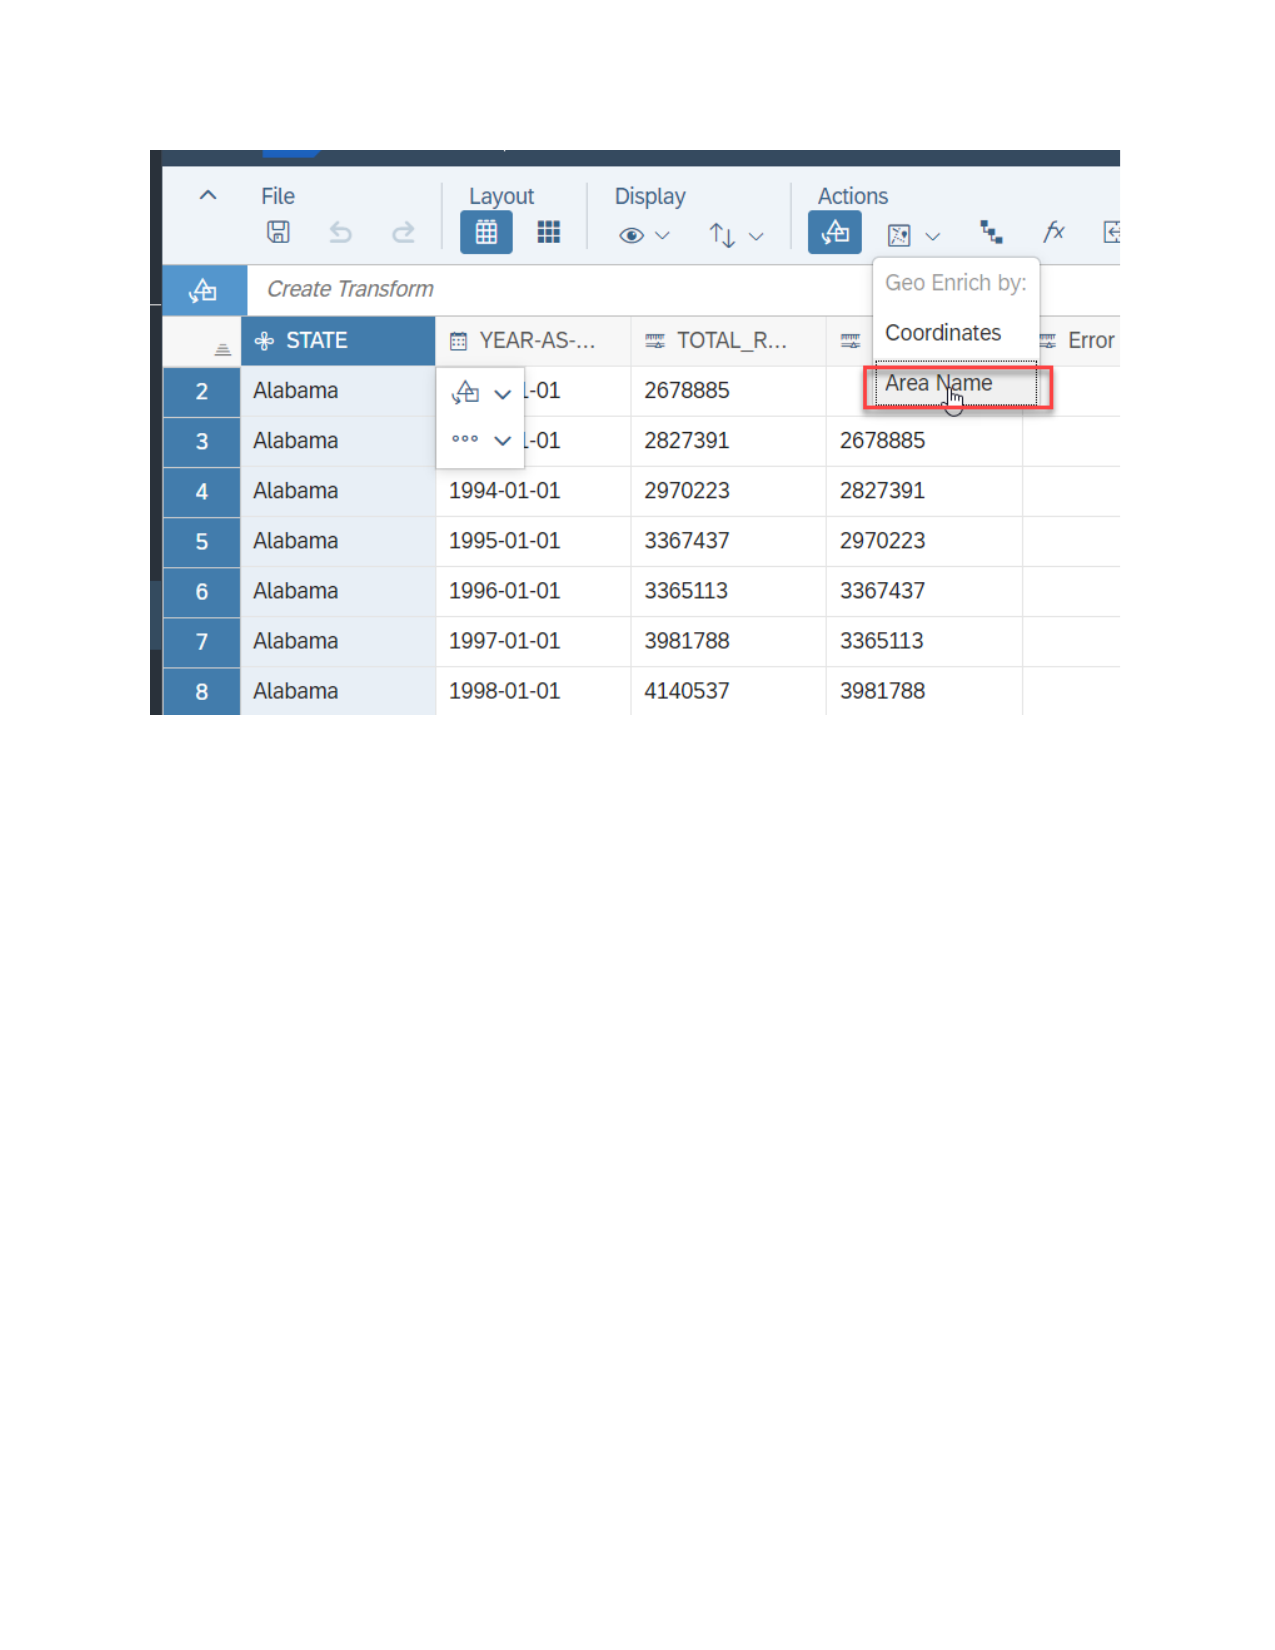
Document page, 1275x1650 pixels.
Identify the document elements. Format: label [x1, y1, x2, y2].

picture [150, 150, 1121, 715]
